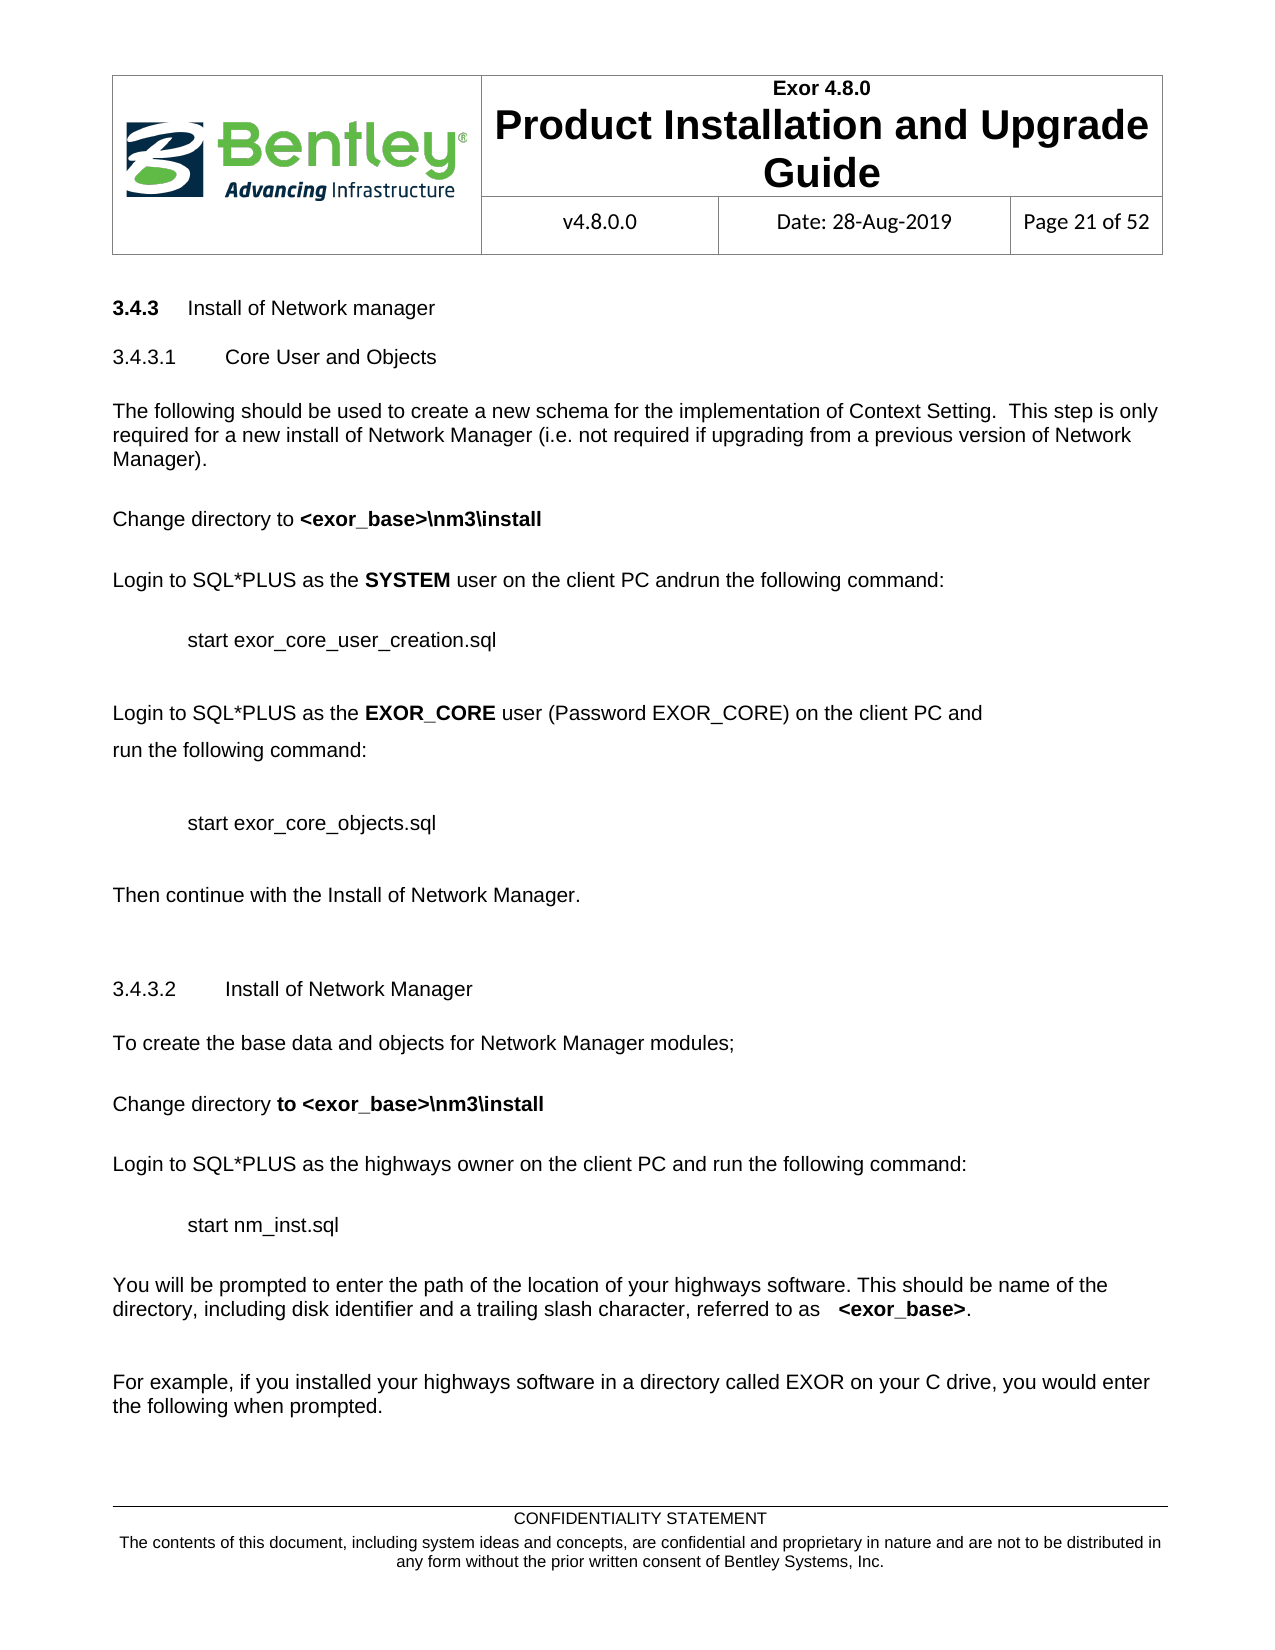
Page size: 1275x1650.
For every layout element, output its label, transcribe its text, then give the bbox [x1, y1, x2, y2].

text run the following command: [112, 737, 1162, 761]
text Login to SQL*PLUS as the highways owner on the client PC and run the following command: [112, 1128, 1162, 1200]
text The following should be used to create a new schema for the implementation of Context Setting. This step is only required for a new install of Network Manager (i.e. not required if upgrading from a previous version of Network Manager). [112, 399, 1162, 495]
text Login to SQL*PLUS as the EXOR_CORE user (Password EXOR_CORE) on the client PC and [112, 701, 1162, 725]
subtitle Install of Network manager [112, 296, 1162, 320]
subtitle Install of Network Manager [112, 977, 1162, 1001]
text start nm_inst.sql [112, 1212, 1162, 1236]
text To create the base data and objects for Network Manager modules; [112, 1007, 1162, 1055]
picture [126, 121, 468, 201]
text Change directory to <exor_base>\nm3\install [112, 1068, 1162, 1116]
text Change directory to <exor_base>\nm3\install [112, 507, 1162, 531]
text Then continue with the Install of Network Manager. [112, 883, 1162, 907]
text start exor_core_objects.sql [112, 810, 1162, 834]
text start exor_core_user_creation.sql [187, 604, 1162, 652]
text Login to SQL*PLUS as the SYSTEM user on the client PC andrun the following command: [112, 544, 1162, 592]
text You will be prompted to enter the path of the location of your highways software. This should be name of the directory, including disk identifier and a trailing slash character, referred to as <exor_base>. [112, 1249, 1162, 1321]
subtitle Core User and Objects [112, 345, 1162, 393]
text For example, if you installed your highways software in a directory called EXOR on your C drive, you would enter the following when prompted. [112, 1370, 1162, 1418]
